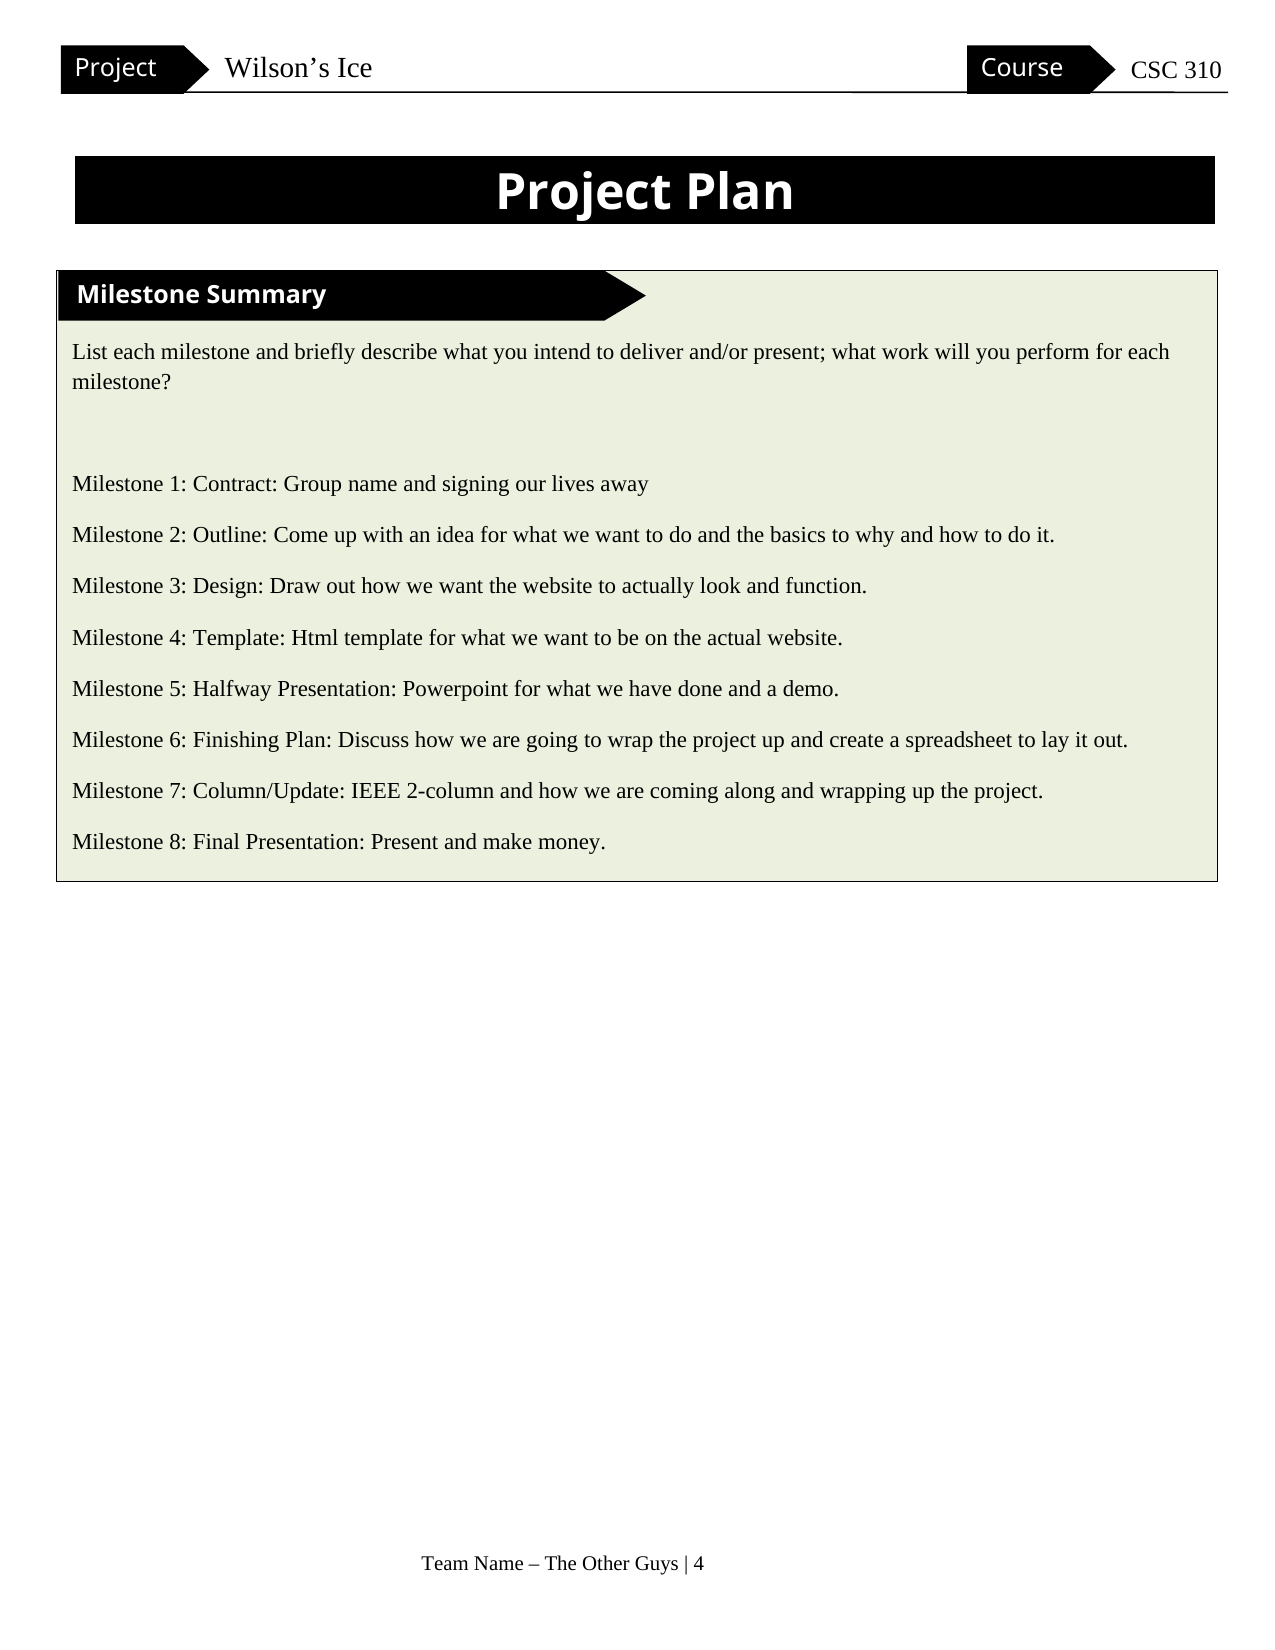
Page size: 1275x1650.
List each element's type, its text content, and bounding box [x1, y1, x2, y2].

subtitle Project Plan [75, 156, 1215, 224]
